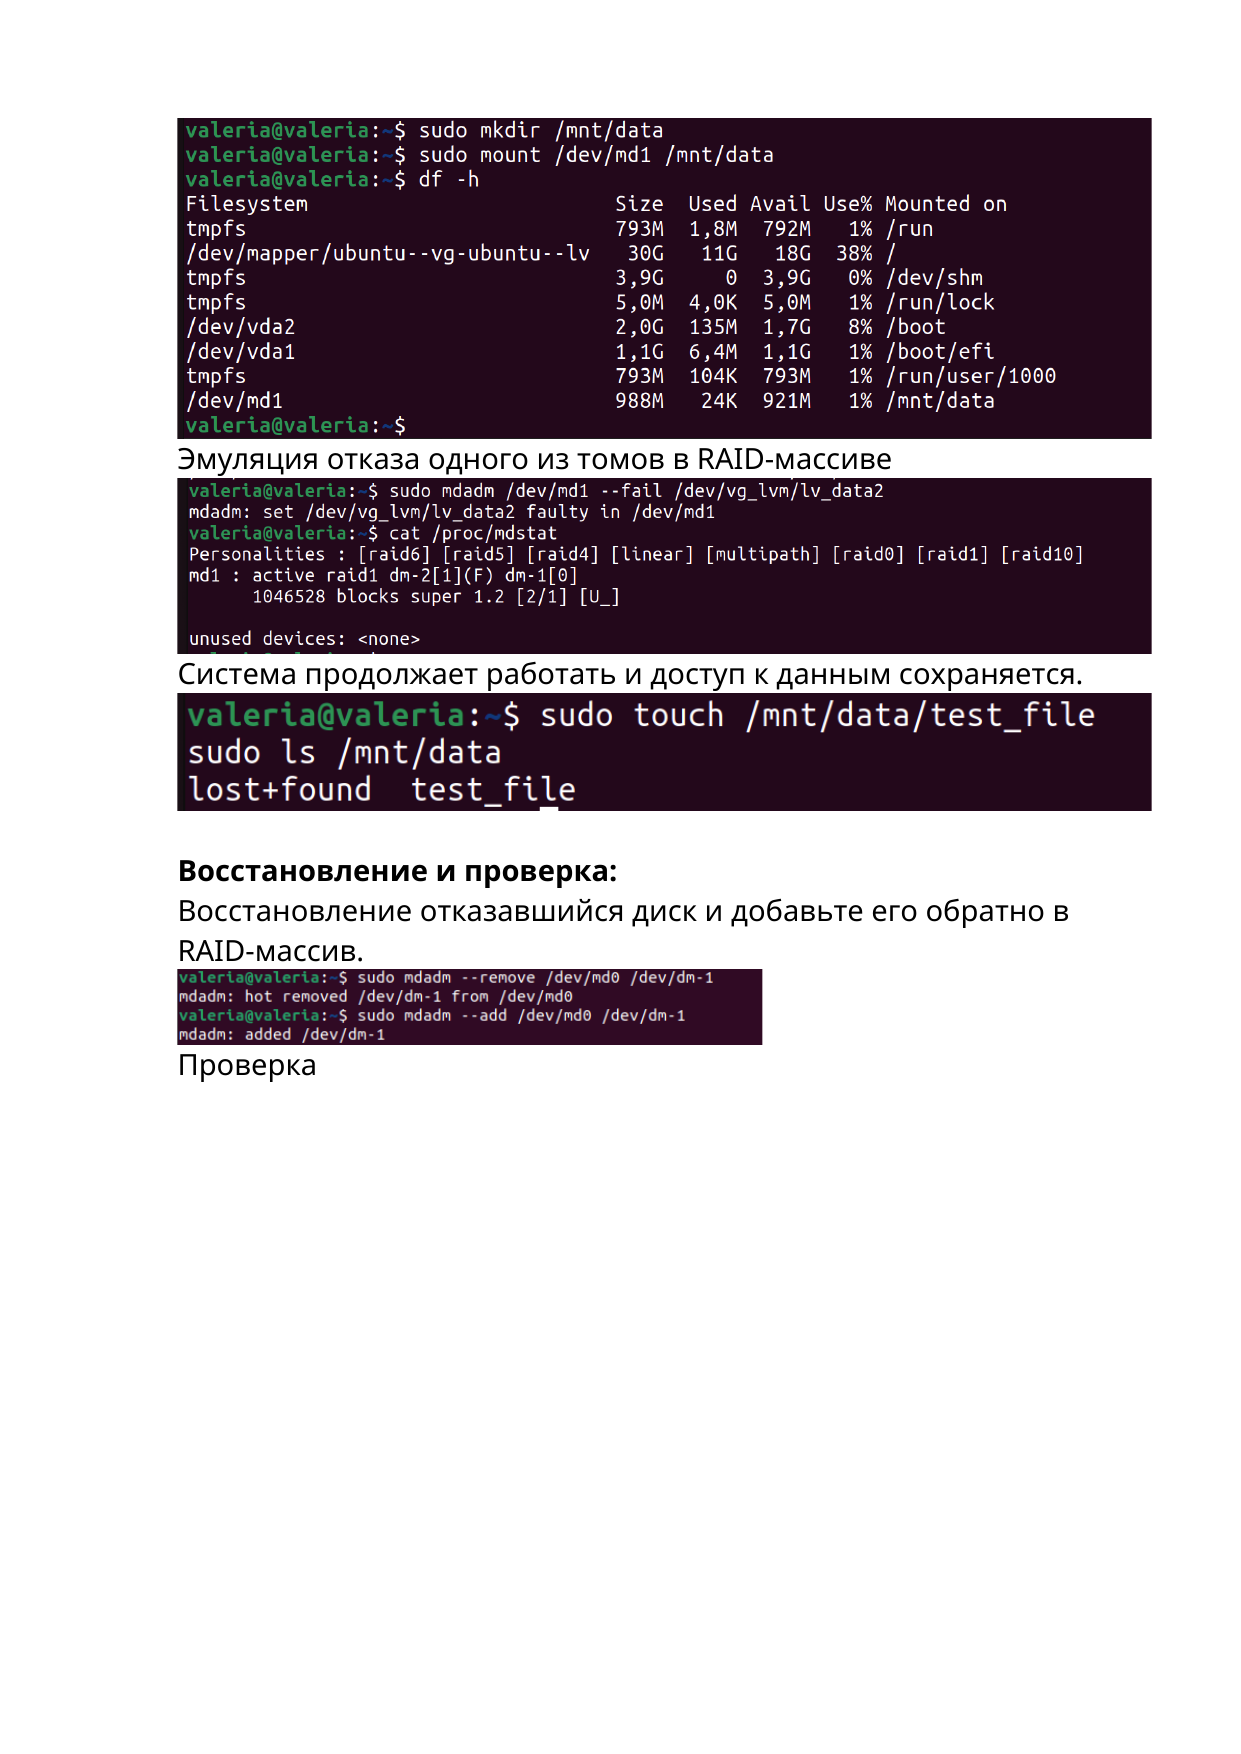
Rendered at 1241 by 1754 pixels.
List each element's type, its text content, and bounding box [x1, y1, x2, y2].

picture [177, 969, 763, 1045]
picture [177, 118, 1152, 439]
text Восстановление и проверка: [177, 850, 1152, 890]
picture [177, 693, 1152, 811]
text Восстановление отказавшийся диск и добавьте его обратно в RAID-массив. [177, 890, 1152, 969]
text Эмуляция отказа одного из томов в RAID-массиве [177, 439, 1152, 478]
text Система продолжает работать и доступ к данным сохраняется. [177, 654, 1152, 693]
text Проверка [177, 1044, 1152, 1084]
picture [177, 478, 1152, 654]
